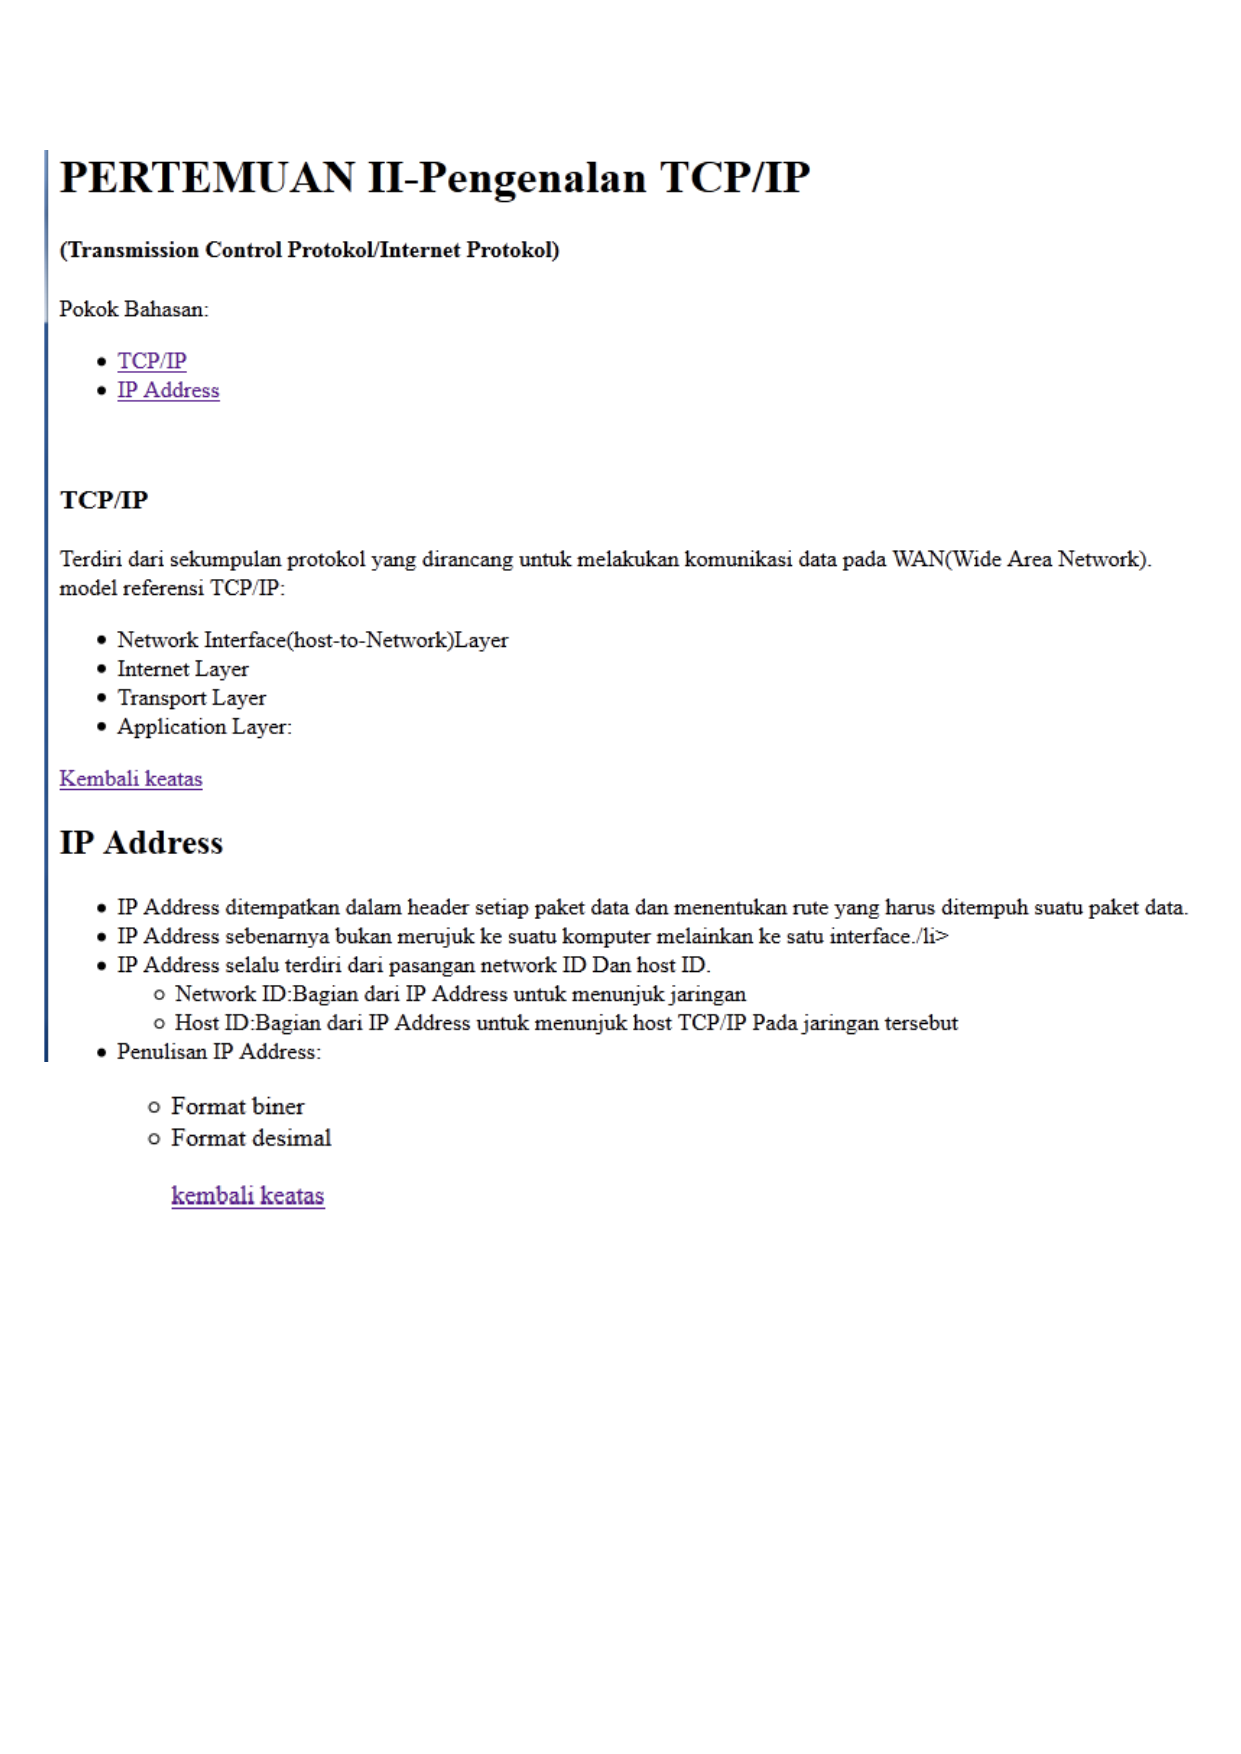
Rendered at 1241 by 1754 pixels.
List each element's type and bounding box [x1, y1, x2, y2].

picture [44, 1087, 428, 1230]
picture [44, 150, 1197, 1062]
